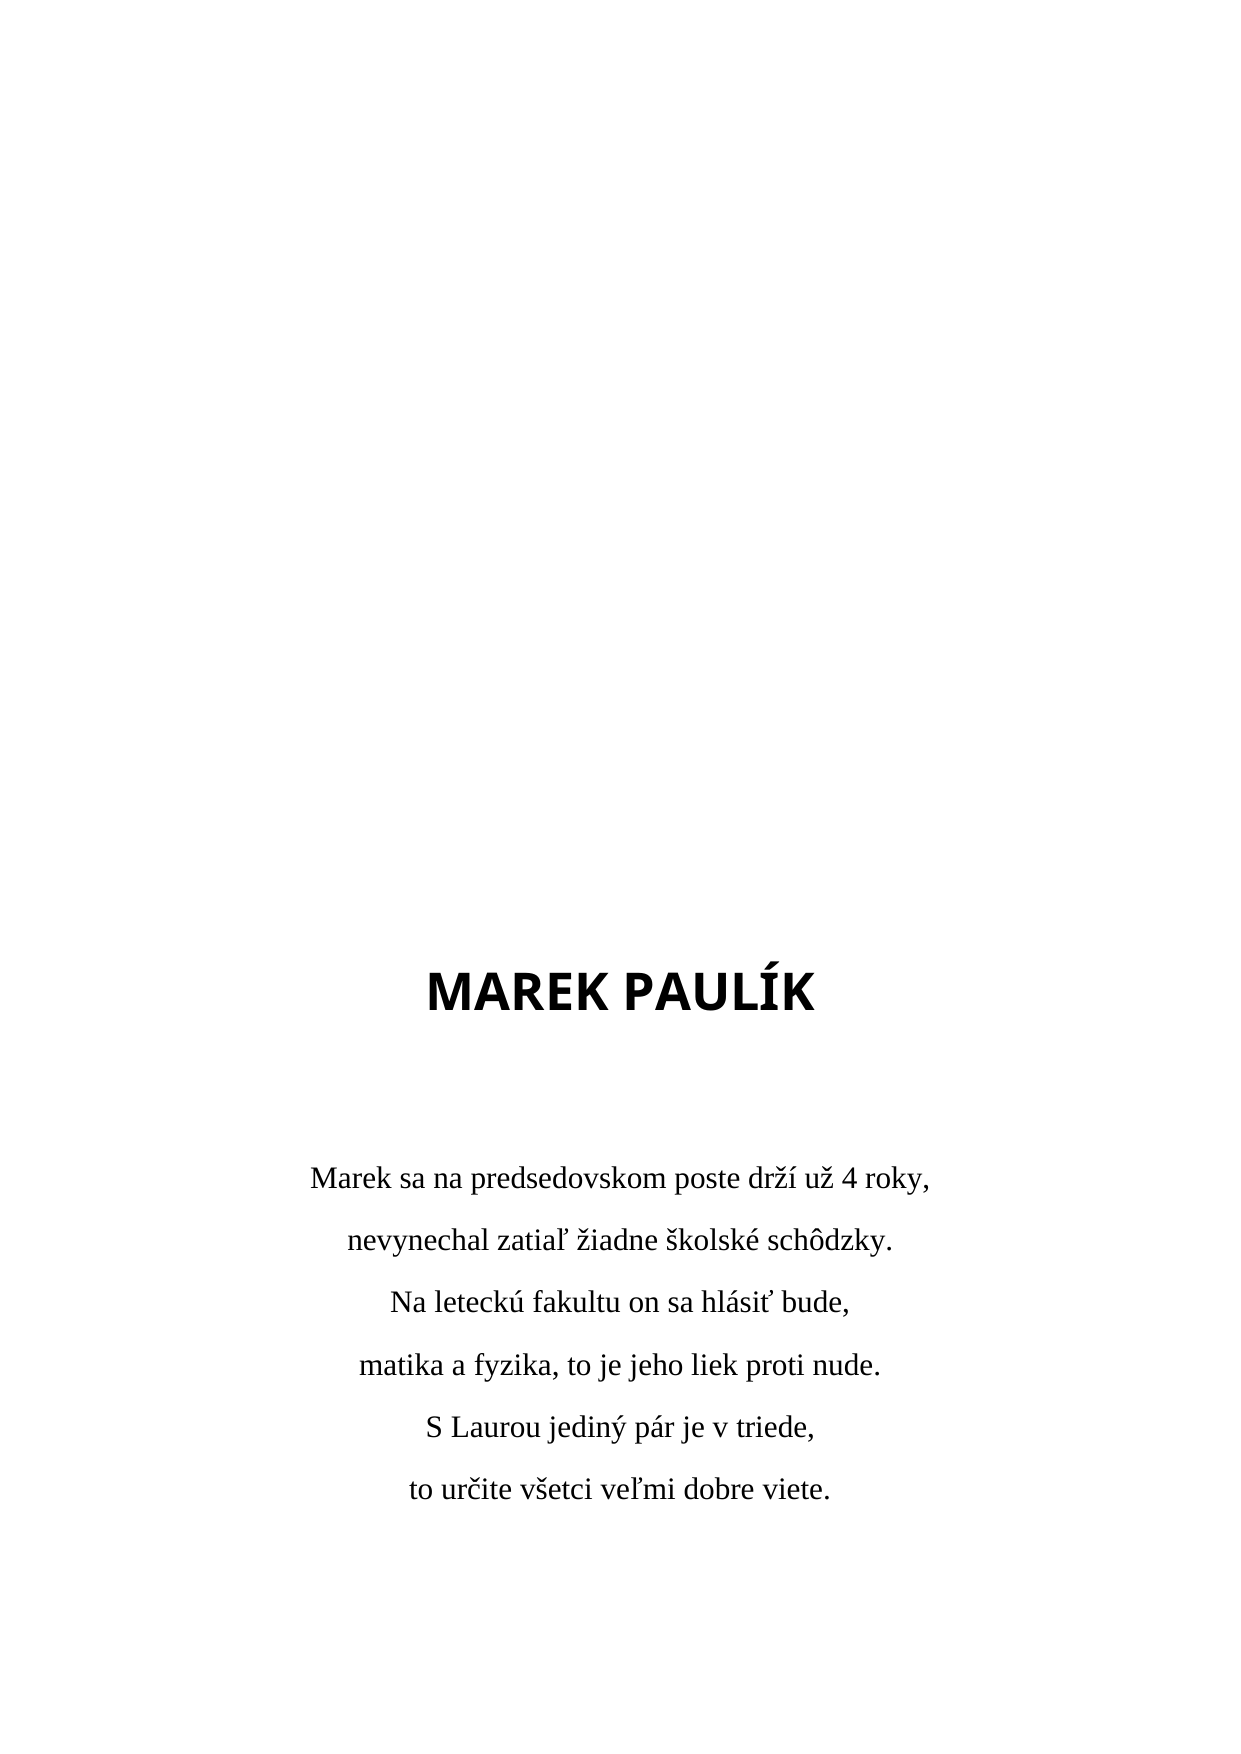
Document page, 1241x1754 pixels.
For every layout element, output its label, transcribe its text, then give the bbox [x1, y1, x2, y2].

text MAREK PAULÍK [148, 955, 1093, 1026]
text S Laurou jediný pár je v triede, [148, 1408, 1093, 1444]
text Na leteckú fakultu on sa hlásiť bude, [148, 1284, 1093, 1319]
text Marek sa na predsedovskom poste drží už 4 roky, [148, 1159, 1093, 1195]
text nevynechal zatiaľ žiadne školské schôdzky. [148, 1222, 1093, 1257]
text matika a fyzika, to je jeho liek proti nude. [148, 1346, 1093, 1382]
text to určite všetci veľmi dobre viete. [148, 1470, 1093, 1506]
